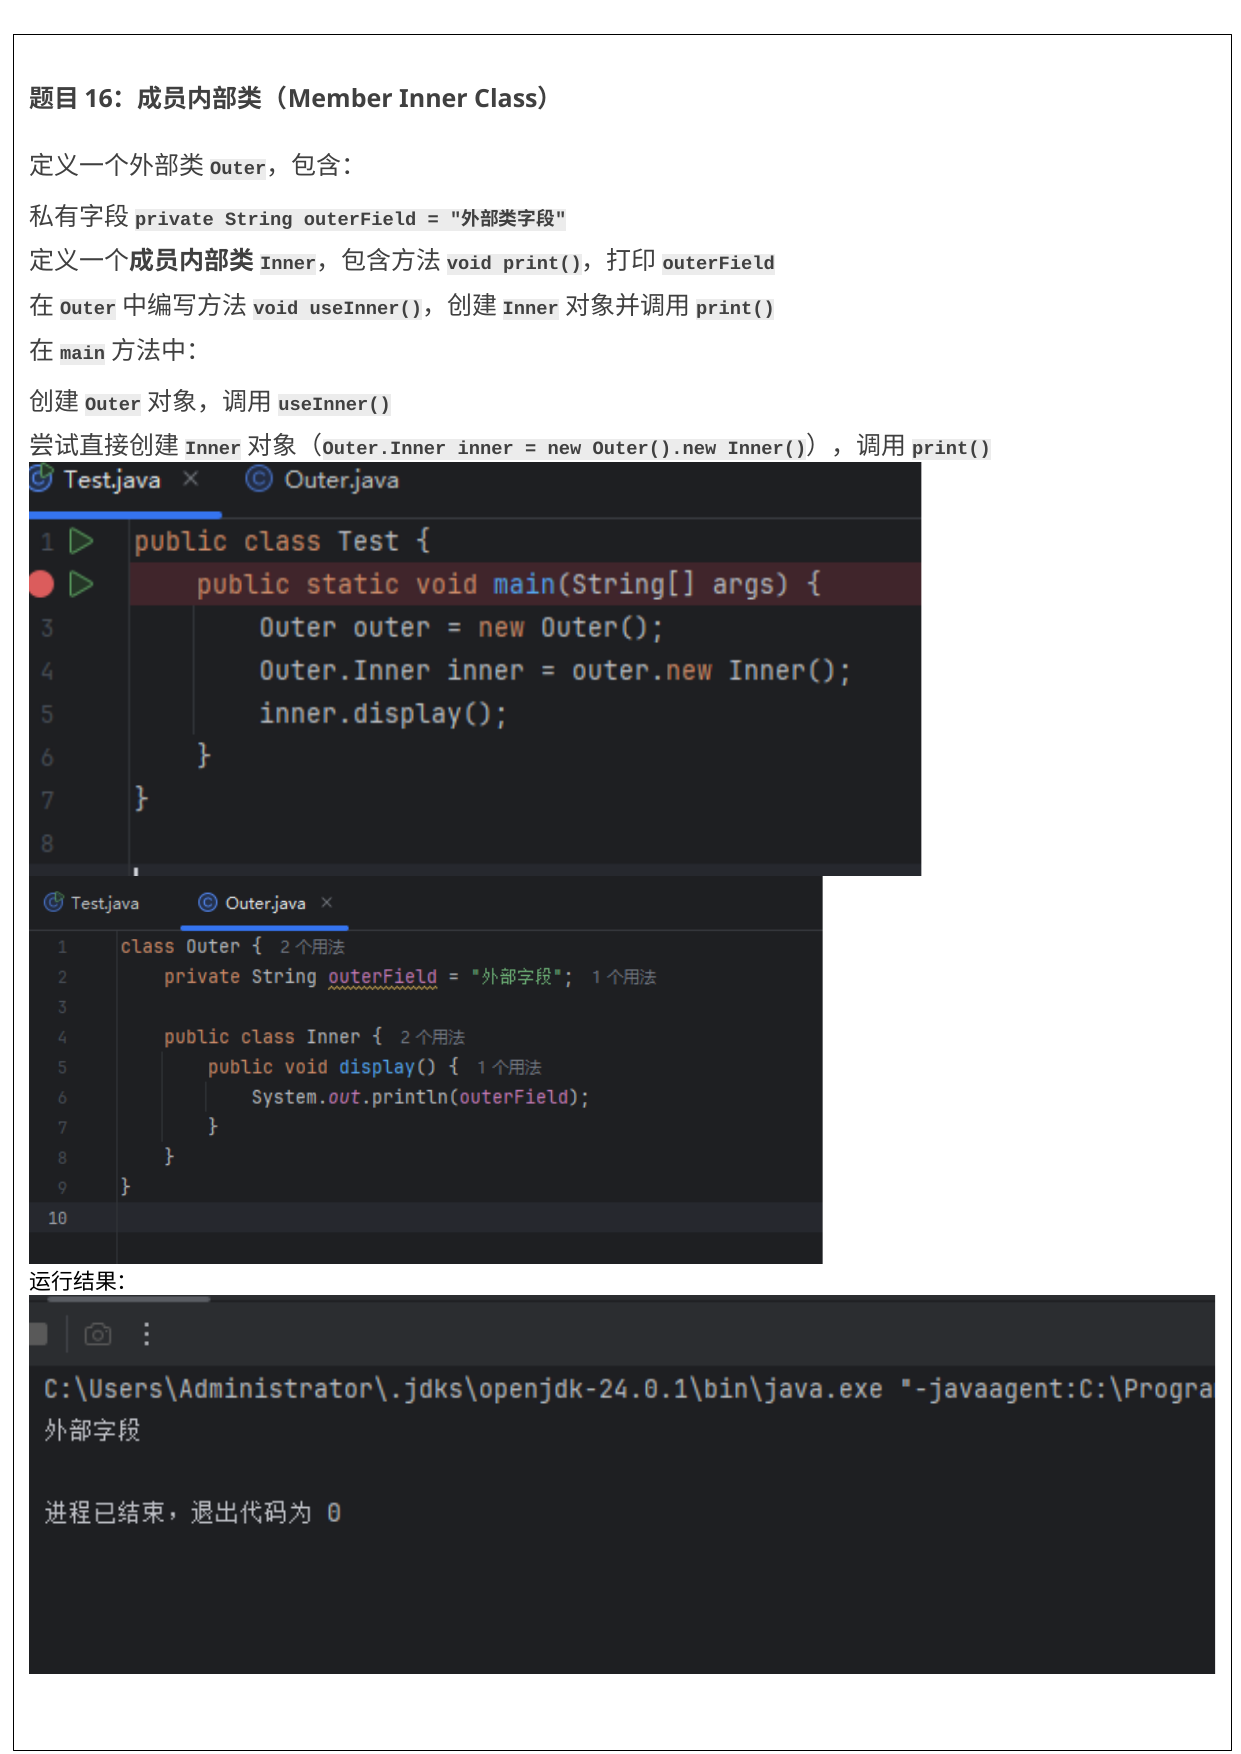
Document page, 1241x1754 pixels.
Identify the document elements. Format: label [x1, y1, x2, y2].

picture [29, 1295, 1216, 1674]
picture [29, 462, 922, 1264]
